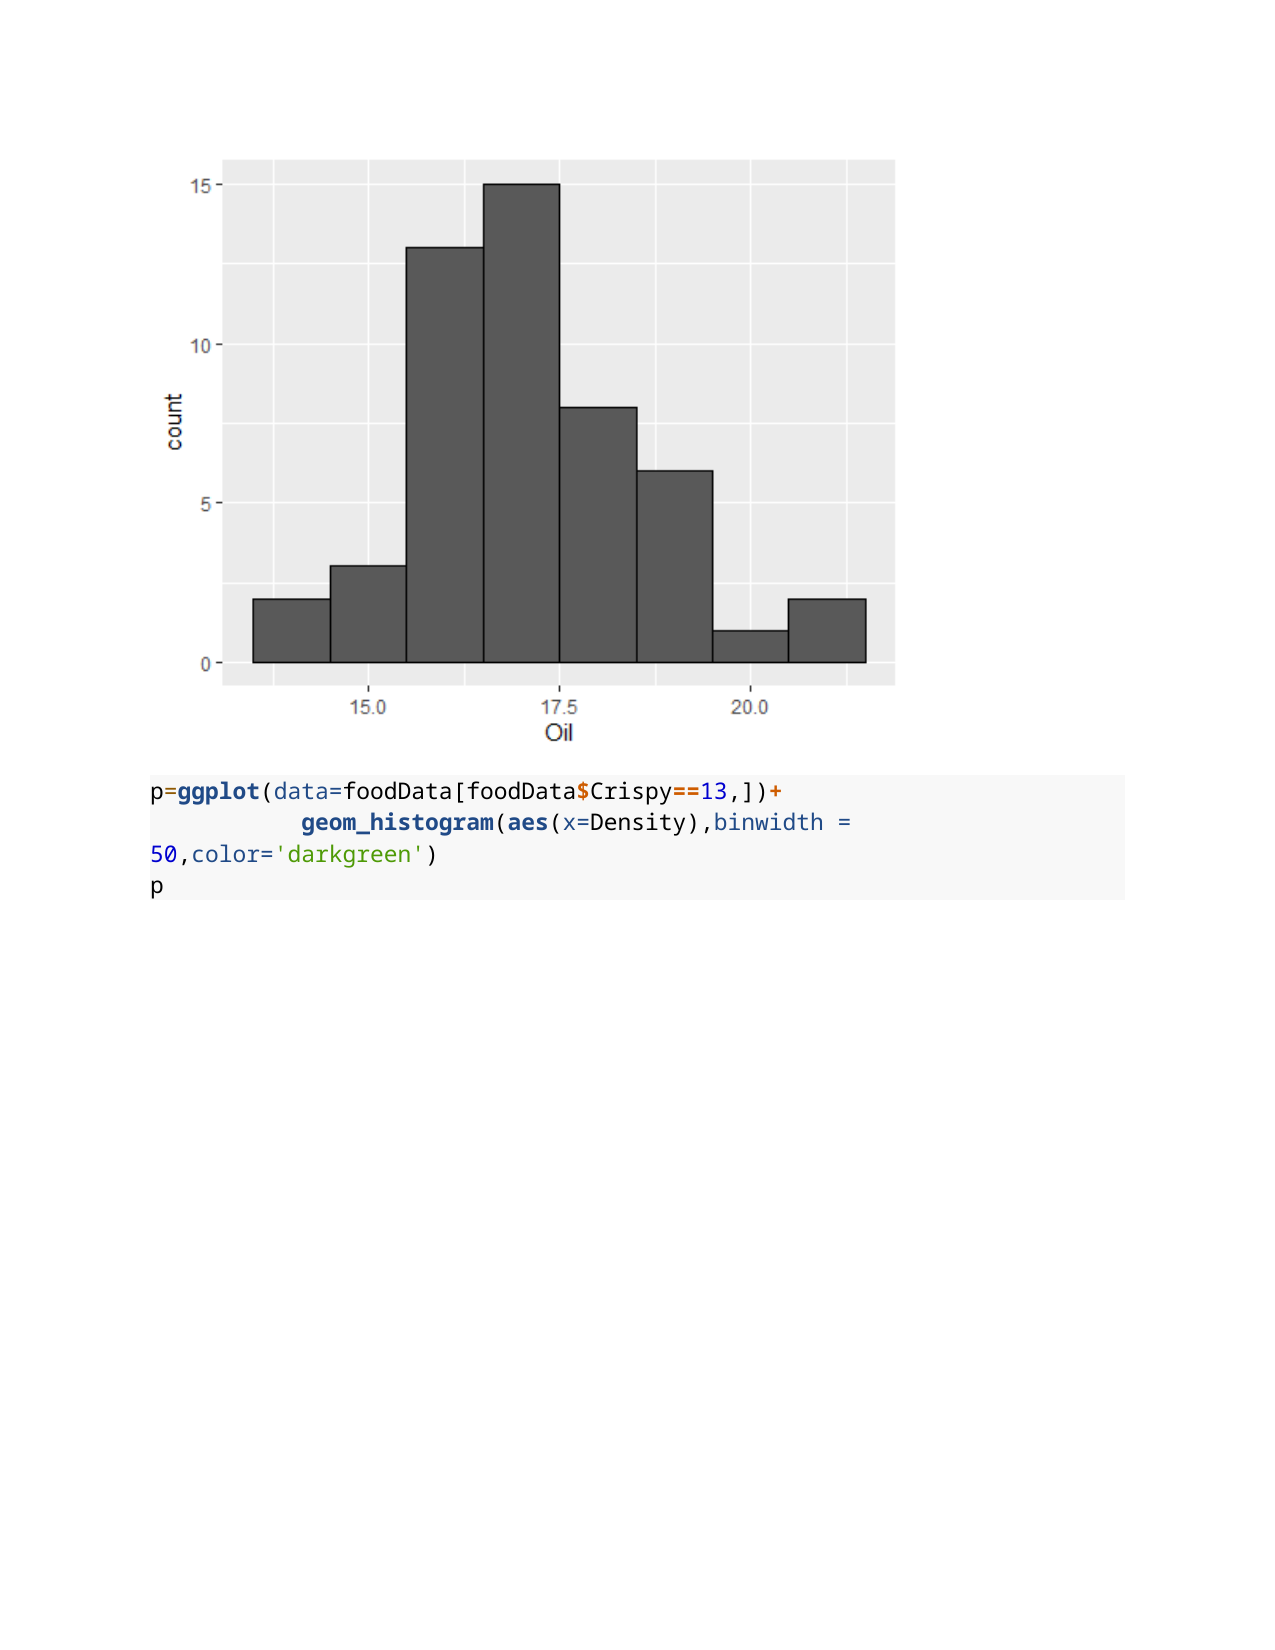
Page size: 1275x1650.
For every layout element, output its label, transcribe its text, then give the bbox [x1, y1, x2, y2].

text p=ggplot(data=foodData[foodData$Crispy==13,])+ geom_histogram(aes(x=Density),binwidth = 50,color='darkgreen') p [164, 775, 1125, 900]
picture [150, 150, 908, 757]
